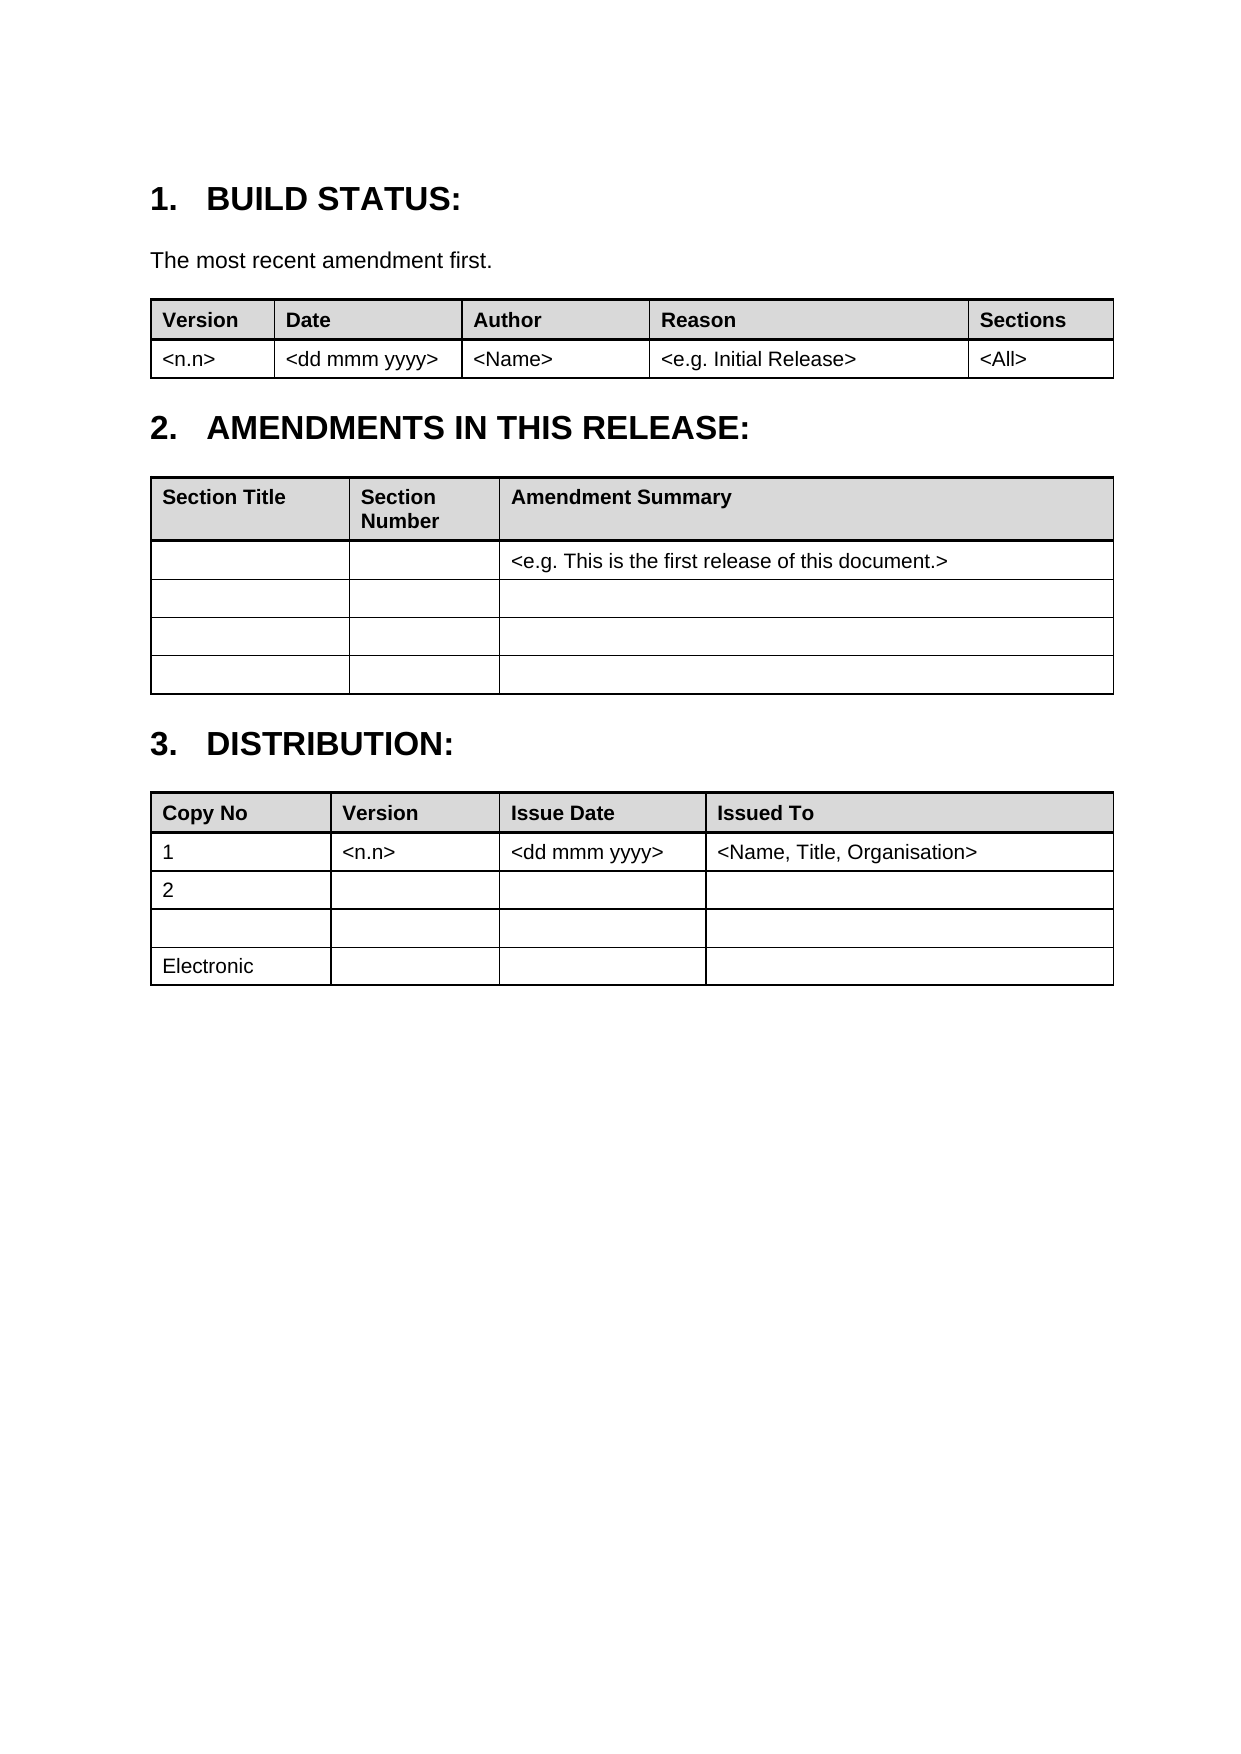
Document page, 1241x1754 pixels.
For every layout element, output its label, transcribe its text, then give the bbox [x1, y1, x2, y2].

table_header Reason [650, 301, 968, 338]
table_header Copy No [152, 794, 330, 831]
table_cell [500, 618, 1113, 655]
table_cell <dd mmm yyyy> [275, 341, 461, 377]
table_cell [152, 910, 330, 946]
table_cell [500, 948, 705, 984]
table_cell [152, 542, 349, 579]
table_cell [152, 580, 349, 617]
table_cell <Name, Title, Organisation> [707, 834, 1113, 870]
table_cell <dd mmm yyyy> [500, 834, 705, 870]
table_cell [332, 910, 499, 946]
table_cell <All> [969, 341, 1113, 377]
table_cell [152, 618, 349, 655]
table_cell 2 [152, 872, 330, 908]
text The most recent amendment first. [150, 247, 1090, 273]
table_header Version [332, 794, 499, 831]
table_cell [500, 910, 705, 946]
table_cell [500, 580, 1113, 617]
table_header Amendment Summary [500, 479, 1113, 539]
table_cell 1 [152, 834, 330, 870]
table_cell [350, 656, 499, 693]
table_cell [350, 618, 499, 655]
table_cell [350, 542, 499, 579]
table_header Version [152, 301, 274, 338]
table_cell [707, 872, 1113, 908]
table_cell <e.g. Initial Release> [650, 341, 968, 377]
table_cell [332, 948, 499, 984]
table_cell [500, 656, 1113, 693]
subtitle DISTRIBUTION: [150, 723, 1090, 762]
table_header Issue Date [500, 794, 705, 831]
table_cell <n.n> [332, 834, 499, 870]
table_cell <e.g. This is the first release of this document.> [500, 542, 1113, 579]
table_header Date [275, 301, 461, 338]
table_cell [350, 580, 499, 617]
subtitle BUILD STATUS: [150, 179, 1090, 218]
subtitle AMENDMENTS IN THIS RELEASE: [150, 408, 1090, 446]
table_cell [152, 656, 349, 693]
table_header Sections [969, 301, 1113, 338]
table_header Issued To [707, 794, 1113, 831]
table_cell [500, 872, 705, 908]
table_cell [707, 910, 1113, 946]
table_cell Electronic [152, 948, 330, 984]
table_header Section Title [152, 479, 349, 539]
table_cell <Name> [463, 341, 649, 377]
table_cell [332, 872, 499, 908]
table_cell [707, 948, 1113, 984]
table_header Author [463, 301, 649, 338]
table_cell <n.n> [152, 341, 274, 377]
table_header Section Number [350, 479, 499, 539]
